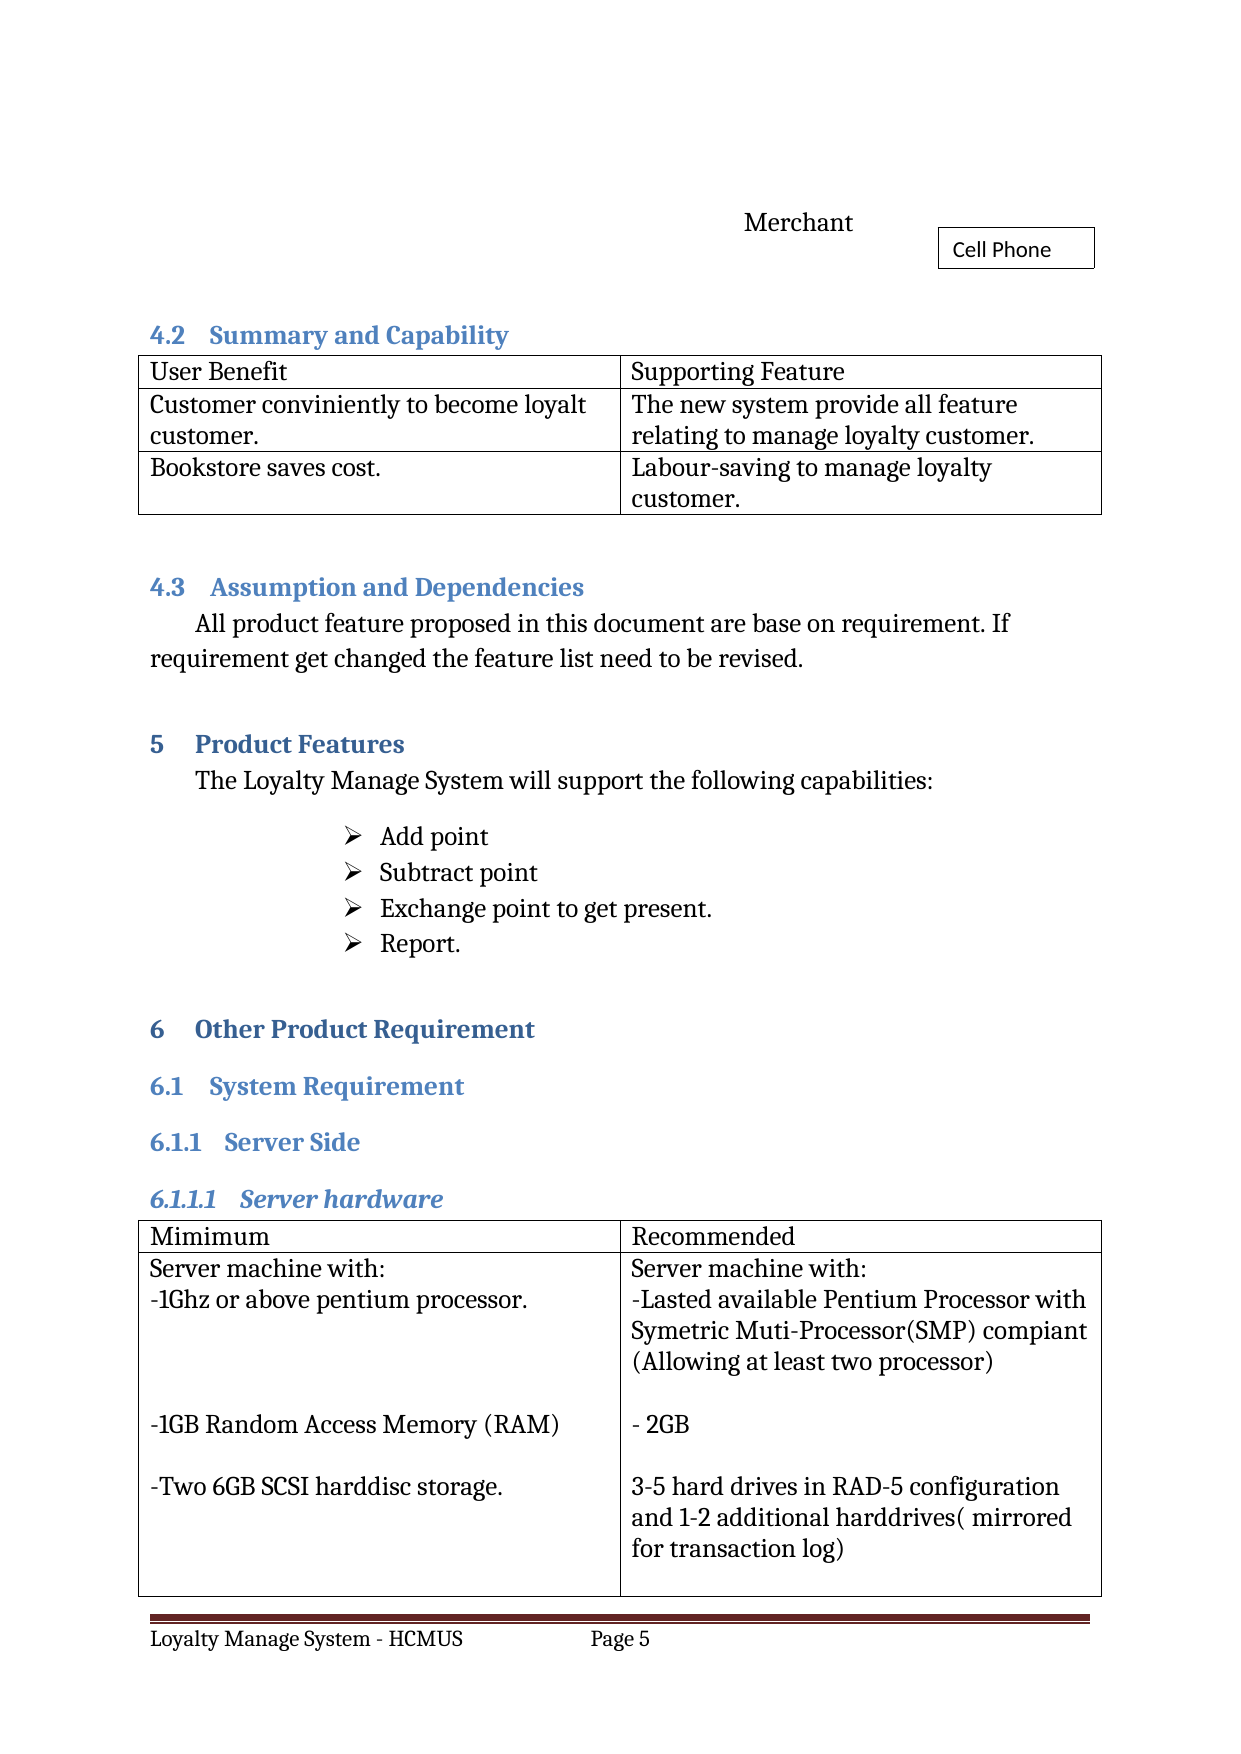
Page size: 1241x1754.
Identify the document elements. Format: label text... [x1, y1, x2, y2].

subtitle Server Side [150, 1127, 1090, 1158]
subtitle Product Features [150, 729, 1090, 760]
table_cell Bookstore saves cost. [139, 452, 620, 514]
subtitle System Requirement [150, 1071, 1090, 1102]
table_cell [621, 1253, 1101, 1596]
subtitle Other Product Requirement [150, 1014, 1090, 1045]
table_header Supporting Feature [621, 356, 1101, 388]
list Report. [342, 928, 1090, 960]
table_header Mimimum [139, 1221, 620, 1252]
subtitle Summary and Capability [150, 320, 1090, 351]
table_header Recommended [621, 1221, 1101, 1252]
text Merchant [150, 207, 1090, 238]
table_cell The new system provide all feature relating to manage loyalty customer. [621, 389, 1101, 451]
list Add point [342, 821, 1090, 852]
text The Loyalty Manage System will support the following capabilities: [150, 765, 1090, 796]
table_header User Benefit [139, 356, 620, 388]
list Exchange point to get present. [342, 893, 1090, 924]
list Subtract point [342, 857, 1090, 888]
table_cell Customer conviniently to become loyalt customer. [139, 389, 620, 451]
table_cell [139, 1253, 620, 1596]
text All product feature proposed in this document are base on requirement. If requirement get changed the feature list need to be revised. [150, 608, 1090, 674]
table_cell Labour-saving to manage loyalty customer. [621, 452, 1101, 514]
subtitle Server hardware [150, 1184, 1090, 1215]
subtitle Assumption and Dependencies [150, 572, 1090, 603]
